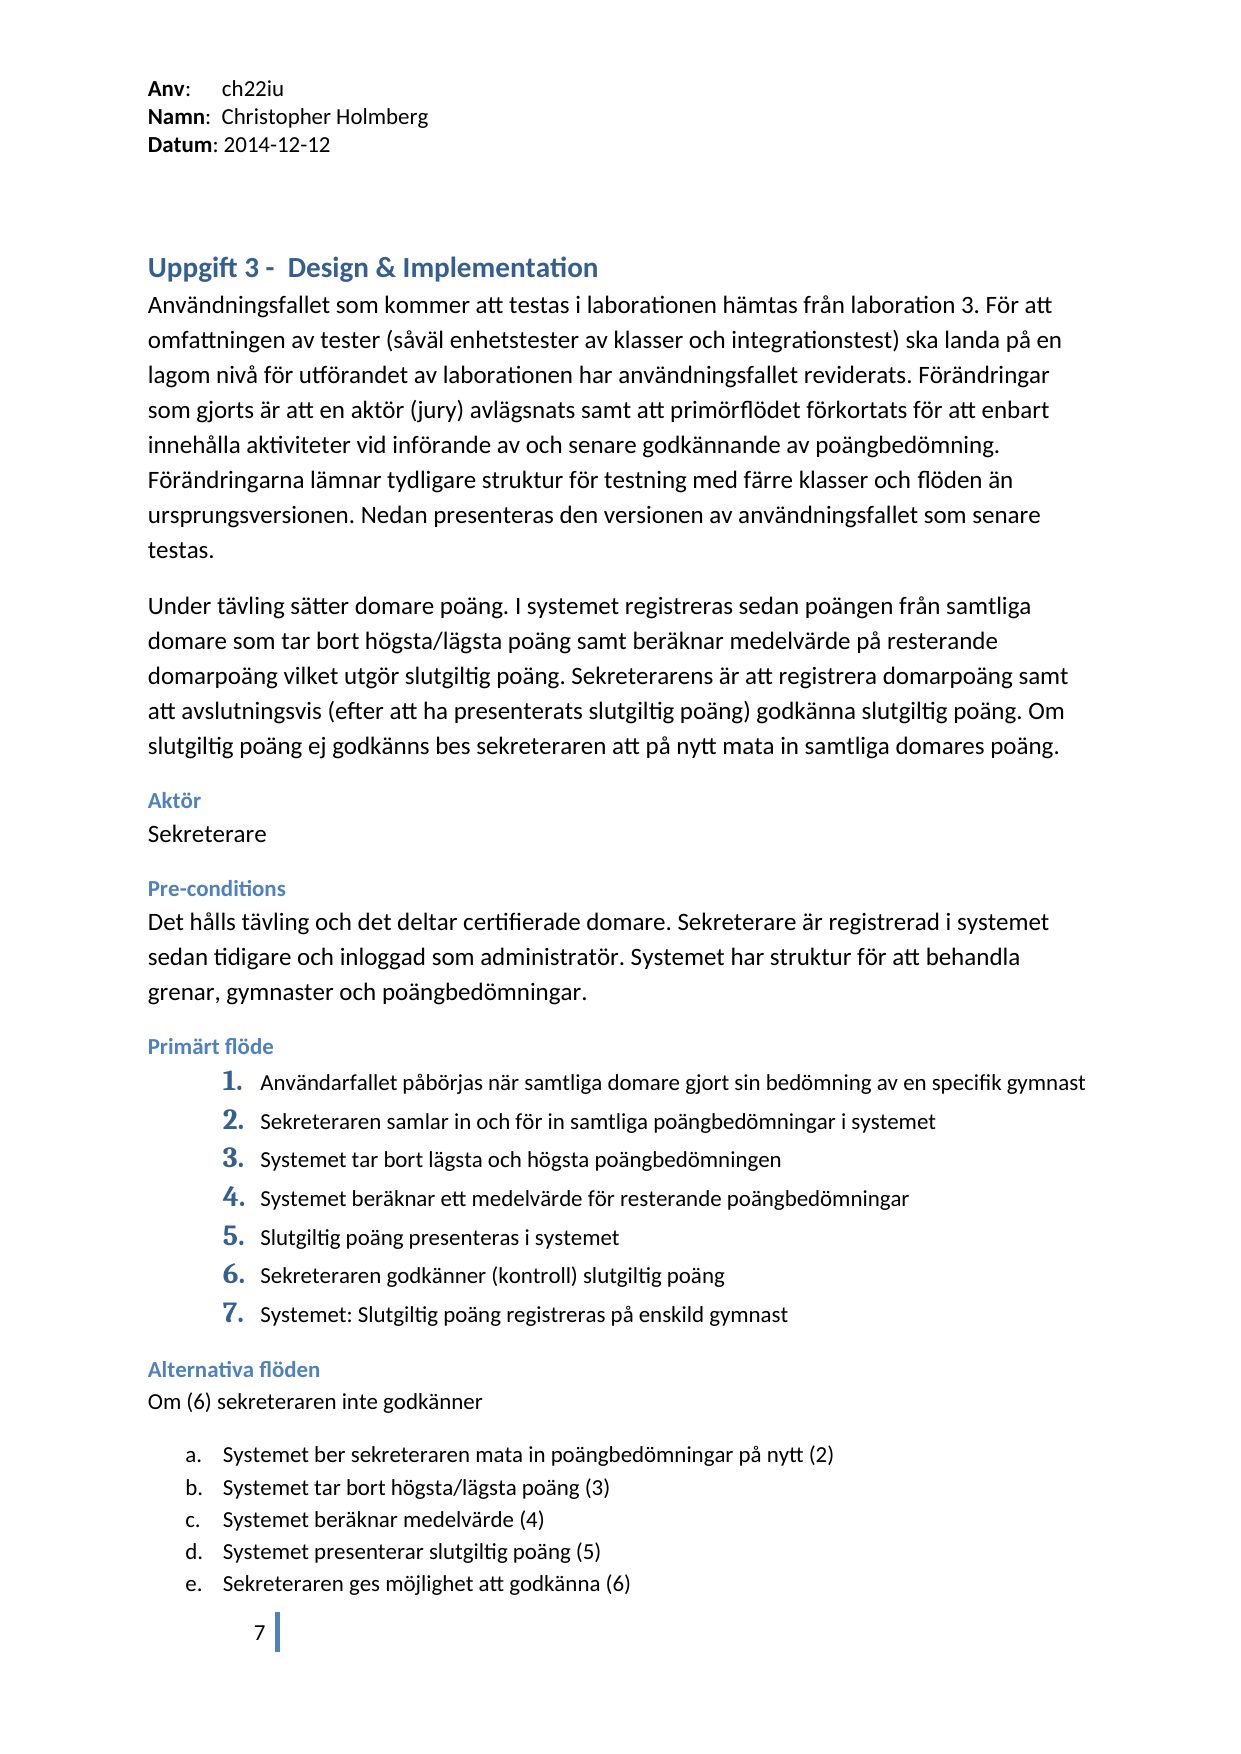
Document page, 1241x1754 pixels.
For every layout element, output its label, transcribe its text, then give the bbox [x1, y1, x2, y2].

text Det hålls tävling och det deltar certiﬁerade domare. Sekreterare är registrerad i systemet sedan tidigare och inloggad som administratör. Systemet har struktur för att behandla grenar, gymnaster och poängbedömningar. [148, 907, 1093, 1007]
list Systemet beräknar ett medelvärde för resterande poängbedömningar [223, 1180, 1093, 1214]
list Systemet presenterar slutgiltig poäng (5) [185, 1537, 1093, 1565]
text Om (6) sekreteraren inte godkänner [148, 1387, 1093, 1415]
list Systemet ber sekreteraren mata in poängbedömningar på nytt (2) [185, 1440, 1093, 1468]
text Användningsfallet som kommer att testas i laborationen hämtas från laboration 3. För att omfattningen av tester (såväl enhetstester av klasser och integrationstest) ska landa på en lagom nivå för utförandet av laborationen har användningsfallet reviderats. Förändringar som gjorts är att en aktör (jury) avlägsnats samt att primörﬂödet förkortats för att enbart innehålla aktiviteter vid införande av och senare godkännande av poängbedömning. Förändringarna lämnar tydligare struktur för testning med färre klasser och ﬂöden än ursprungsversionen. Nedan presenteras den versionen av användningsfallet som senare testas. [148, 290, 1093, 565]
list Systemet beräknar medelvärde (4) [185, 1505, 1093, 1533]
list Användarfallet påbörjas när samtliga domare gjort sin bedömning av en speciﬁk gymnast [223, 1064, 1093, 1098]
text Under tävling sätter domare poäng. I systemet registreras sedan poängen från samtliga domare som tar bort högsta/lägsta poäng samt beräknar medelvärde på resterande domarpoäng vilket utgör slutgiltig poäng. Sekreterarens är att registrera domarpoäng samt att avslutningsvis (efter att ha presenterats slutgiltig poäng) godkänna slutgiltig poäng. Om slutgiltig poäng ej godkänns bes sekreteraren att på nytt mata in samtliga domares poäng. [148, 591, 1093, 761]
list Sekreteraren samlar in och för in samtliga poängbedömningar i systemet [223, 1103, 1093, 1137]
list Systemet tar bort lägsta och högsta poängbedömningen [223, 1142, 1093, 1175]
list Sekreteraren ges möjlighet att godkänna (6) [185, 1569, 1093, 1597]
list Systemet: Slutgiltig poäng registreras på enskild gymnast [223, 1296, 1093, 1329]
list Slutgiltig poäng presenteras i systemet [223, 1219, 1093, 1252]
list Systemet tar bort högsta/lägsta poäng (3) [185, 1473, 1093, 1501]
subtitle Pre-conditions [148, 874, 1093, 902]
subtitle Uppgift 3 - Design & Implementation [148, 249, 1093, 284]
list Sekreteraren godkänner (kontroll) slutgiltig poäng [223, 1257, 1093, 1291]
subtitle Alternativa flöden [148, 1355, 1093, 1383]
subtitle Primärt flöde [148, 1032, 1093, 1060]
subtitle Aktör [148, 786, 1093, 814]
text Sekreterare [148, 818, 1093, 849]
